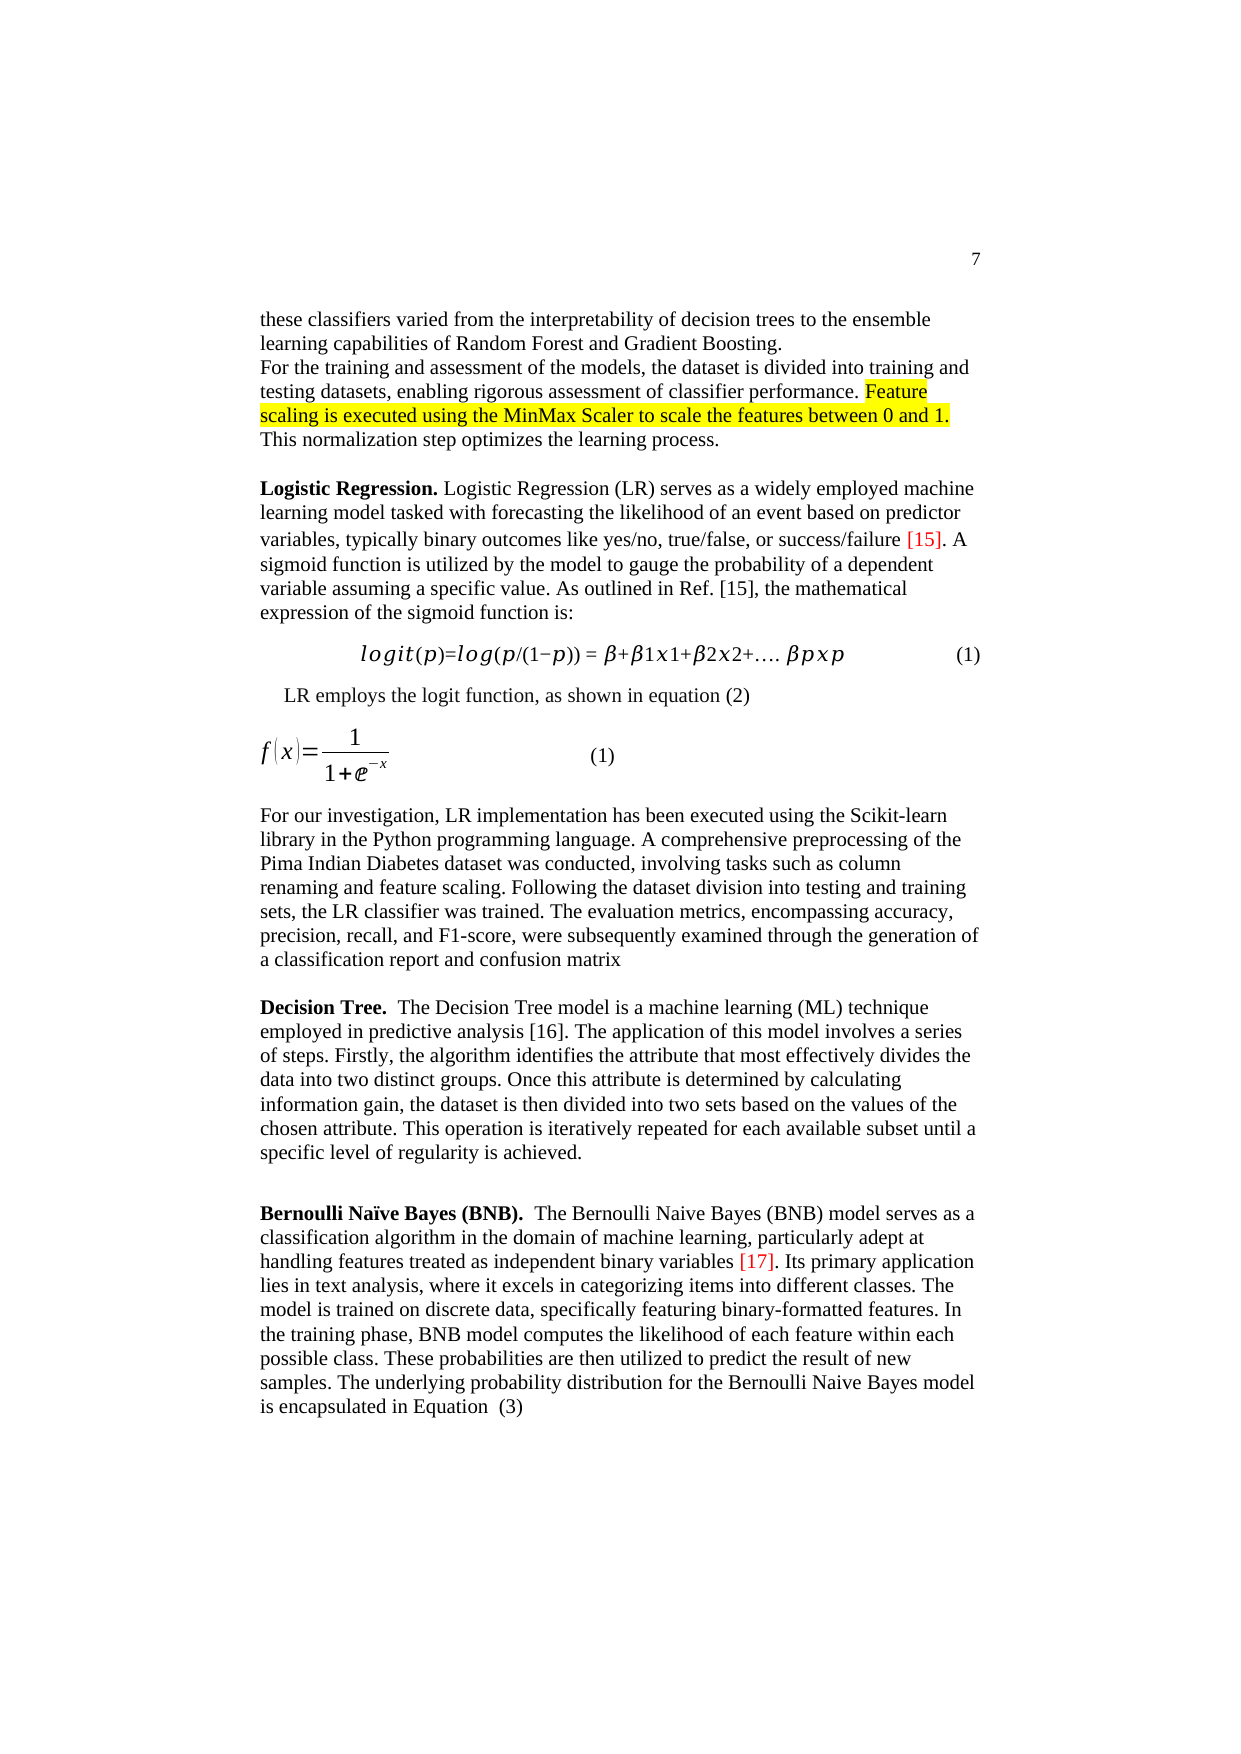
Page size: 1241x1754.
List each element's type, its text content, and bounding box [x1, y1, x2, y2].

text For our investigation, LR implementation has been executed using the Scikit-learn library in the Python programming language. A comprehensive preprocessing of the Pima Indian Diabetes dataset was conducted, involving tasks such as column renaming and feature scaling. Following the dataset division into testing and training sets, the LR classifier was trained. The evaluation metrics, encompassing accuracy, precision, recall, and F1-score, were subsequently examined through the generation of a classification report and confusion matrix [260, 803, 980, 971]
text 𝑙𝑜𝑔𝑖𝑡(𝑝)=𝑙𝑜𝑔(𝑝/(1−𝑝)) = 𝛽+𝛽1𝑥1+𝛽2𝑥2+…. 𝛽𝑝𝑥𝑝 (1) [260, 641, 980, 666]
text Decision Tree. The Decision Tree model is a machine learning (ML) technique employed in predictive analysis [16]. The application of this model involves a series of steps. Firstly, the algorithm identifies the attribute that most effectively divides the data into two distinct groups. Once this attribute is determined by calculating information gain, the dataset is then divided into two sets based on the values of the chosen attribute. This operation is iteratively repeated for each available subset until a specific level of regularity is achieved. [260, 995, 980, 1164]
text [260, 307, 980, 355]
text Logistic Regression. Logistic Regression (LR) serves as a widely employed machine learning model tasked with forecasting the likelihood of an event based on predictor variables, typically binary outcomes like yes/no, true/false, or success/failure [15]. A sigmoid function is utilized by the model to gauge the probability of a dependent variable assuming a specific value. As outlined in Ref. [15], the mathematical expression of the sigmoid function is: [260, 476, 980, 624]
text LR employs the logit function, as shown in equation (2) [260, 683, 980, 707]
text (2) [260, 723, 980, 786]
text For the training and assessment of the models, the dataset is divided into training and testing datasets, enabling rigorous assessment of classifier performance. Feature scaling is executed using the MinMax Scaler to scale the features between 0 and 1. This normalization step optimizes the learning process. [260, 355, 980, 451]
subtitle Bernoulli Naïve Bayes (BNB). The Bernoulli Naive Bayes (BNB) model serves as a classification algorithm in the domain of machine learning, particularly adept at handling features treated as independent binary variables [17]. Its primary application lies in text analysis, where it excels in categorizing items into different classes. The model is trained on discrete data, specifically featuring binary-formatted features. In the training phase, BNB model computes the likelihood of each feature within each possible class. These probabilities are then utilized to predict the result of new samples. The underlying probability distribution for the Bernoulli Naive Bayes model is encapsulated in Equation (3) [260, 1201, 980, 1418]
